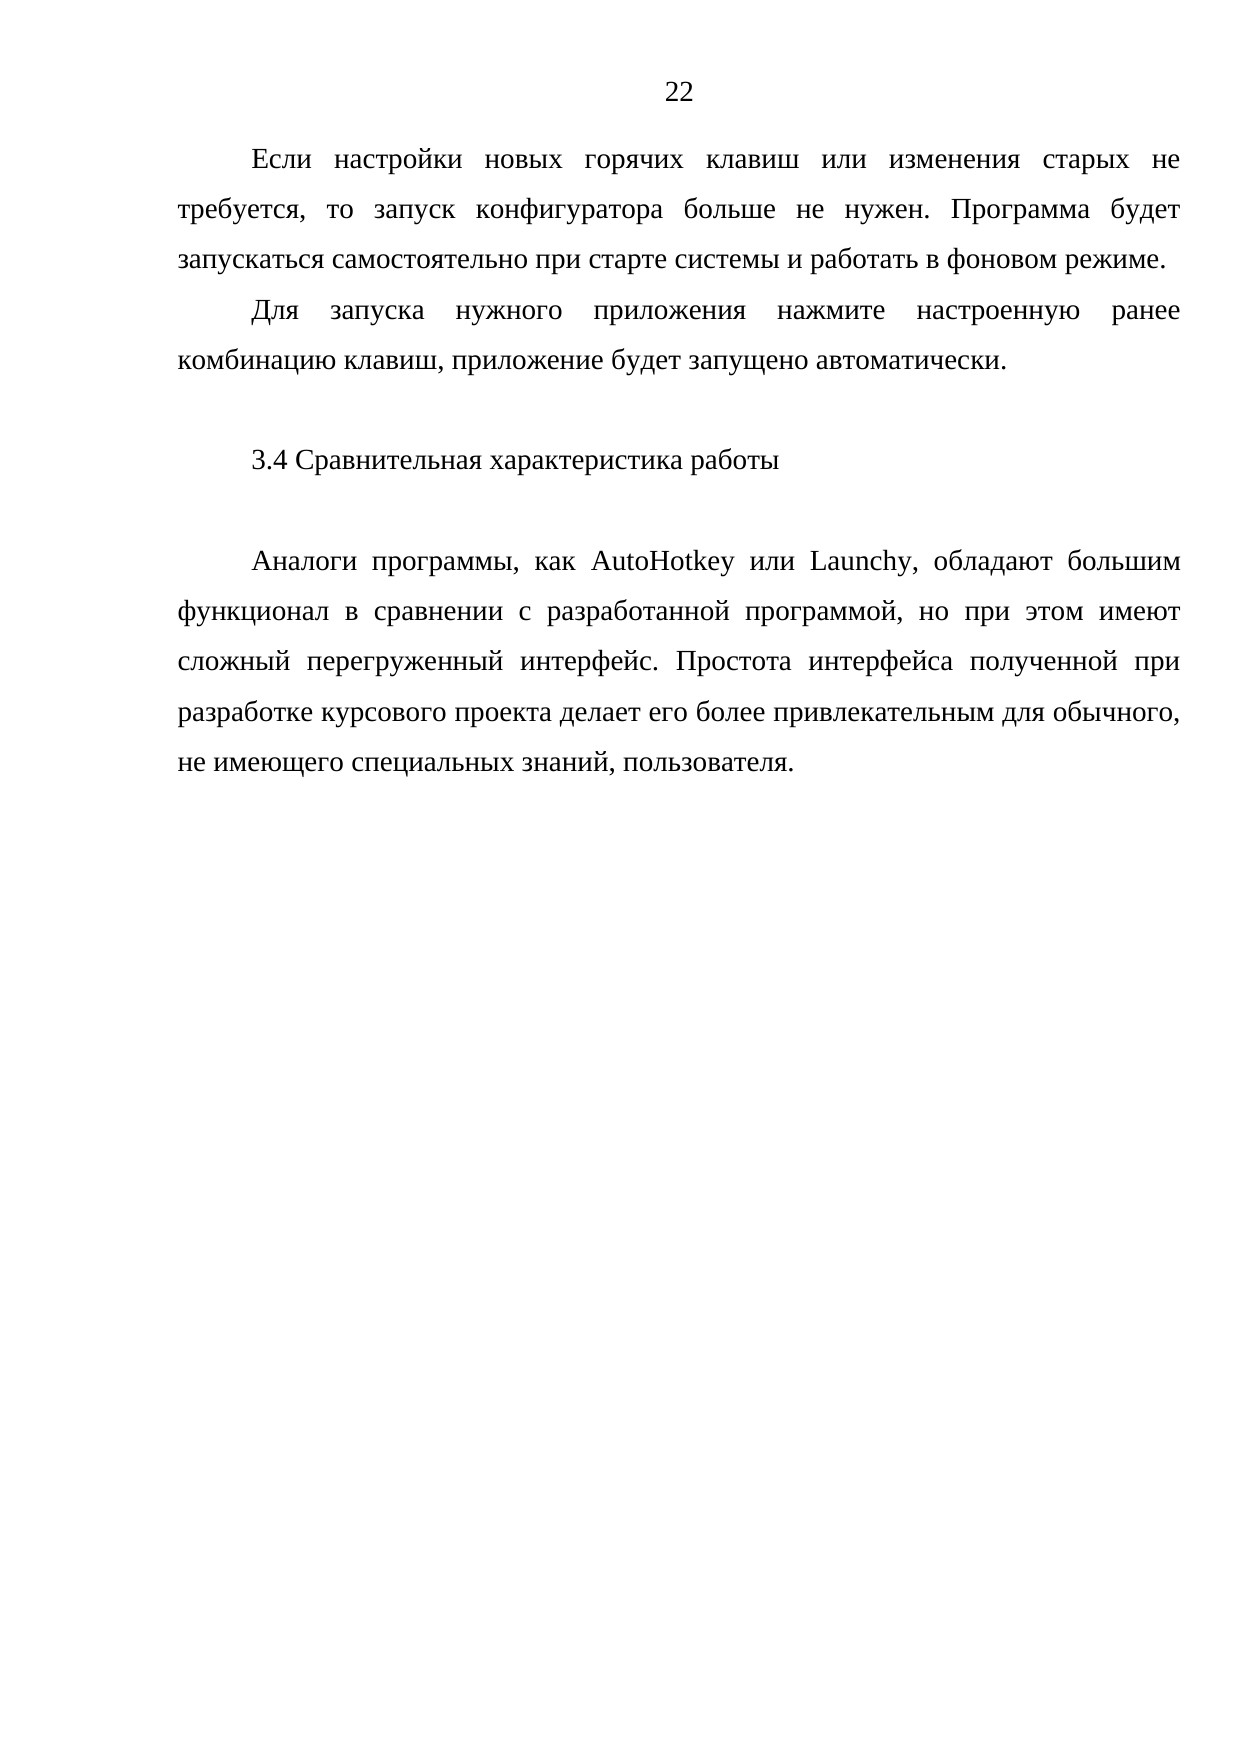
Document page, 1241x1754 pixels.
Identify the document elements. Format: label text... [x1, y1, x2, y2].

subtitle 3.4 Сравнительная характеристика работы [177, 442, 1181, 476]
text Для запуска нужного приложения нажмите настроенную ранее комбинацию клавиш, приложение будет запущено автоматически. [177, 292, 1181, 376]
text Если настройки новых горячих клавиш или изменения старых не требуется, то запуск конфигуратора больше не нужен. Программа будет запускаться самостоятельно при старте системы и работать в фоновом режиме. [177, 141, 1181, 275]
text Аналоги программы, как AutoHotkey или Launchy, обладают большим функционал в сравнении с разработанной программой, но при этом имеют сложный перегруженный интерфейс. Простота интерфейса полученной при разработке курсового проекта делает его более привлекательным для обычного, не имеющего специальных знаний, пользователя. [177, 543, 1181, 778]
